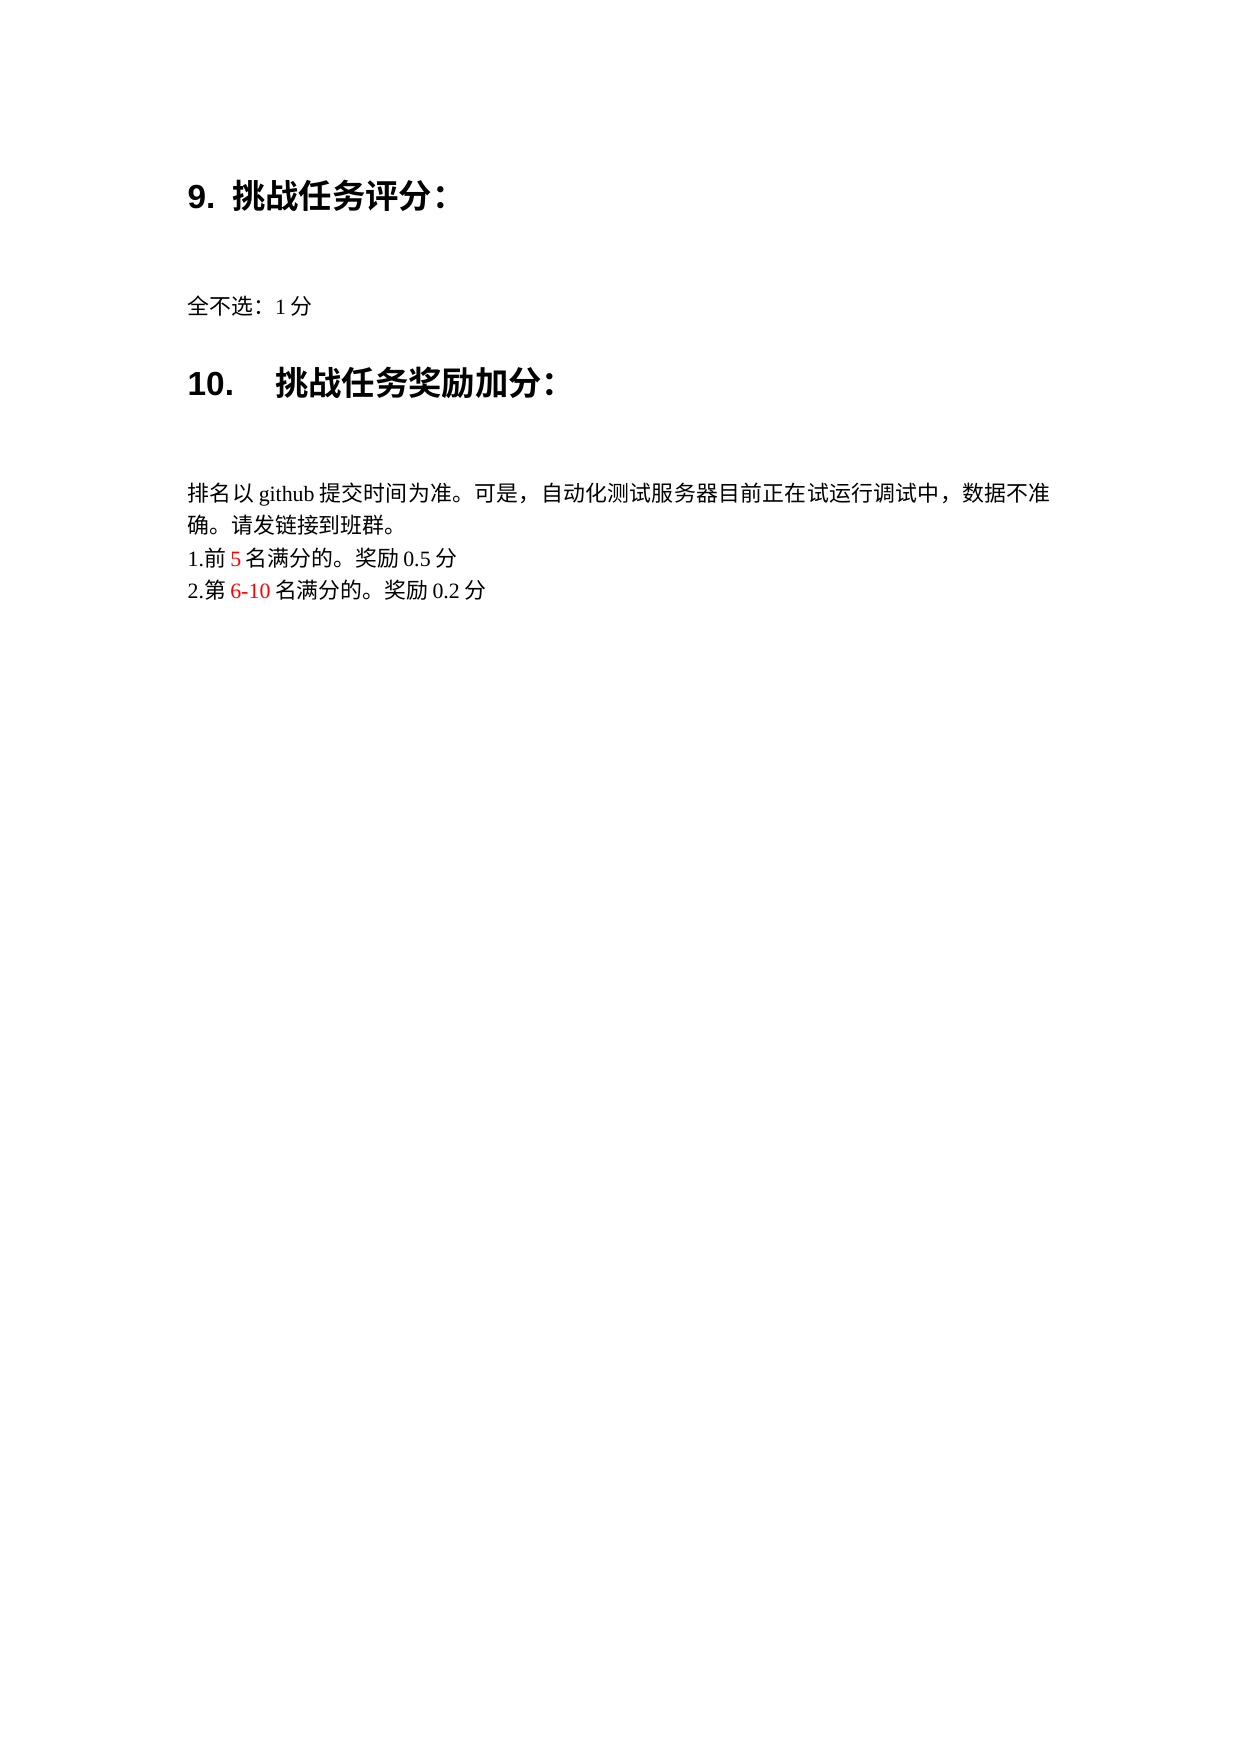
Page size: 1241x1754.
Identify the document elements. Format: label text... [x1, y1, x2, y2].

list 第6-10名满分的。奖励0.2分 [187, 573, 1053, 605]
subtitle 挑战任务评分： [187, 162, 1053, 227]
list 前5名满分的。奖励0.5分 [187, 540, 1053, 573]
list 全不选：1分 [187, 289, 1053, 321]
subtitle 挑战任务奖励加分： [187, 348, 1053, 413]
list 排名以github提交时间为准。可是，自动化测试服务器目前正在试运行调试中，数据不准确。请发链接到班群。 [187, 475, 1053, 540]
